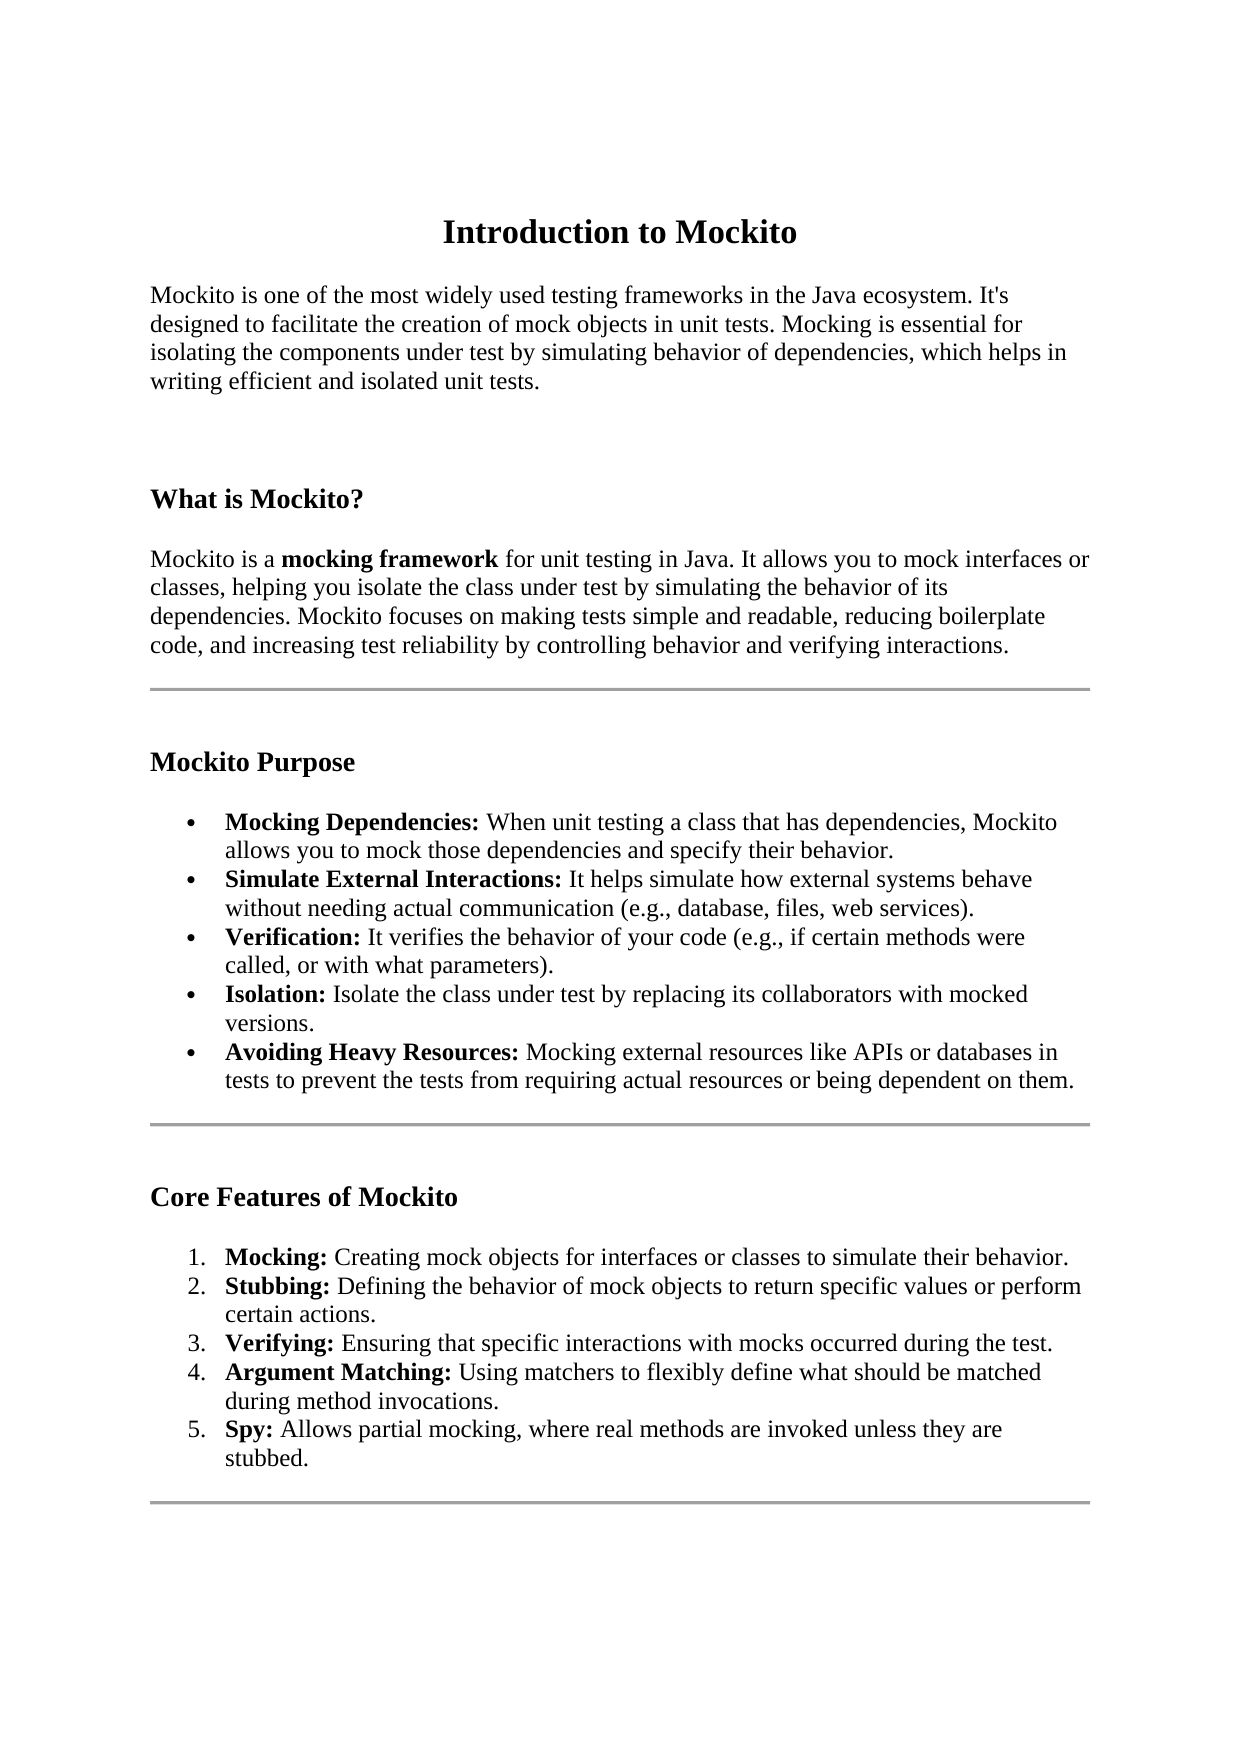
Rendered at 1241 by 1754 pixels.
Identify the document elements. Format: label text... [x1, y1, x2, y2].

list Avoiding Heavy Resources: Mocking external resources like APIs or databases in tests to prevent the tests from requiring actual resources or being dependent on them. [187, 1037, 1090, 1094]
text Introduction to Mockito [150, 211, 1090, 251]
list Argument Matching: Using matchers to flexibly define what should be matched during method invocations. [187, 1357, 1090, 1414]
list Stubbing: Defining the behavior of mock objects to return specific values or perform certain actions. [187, 1271, 1090, 1328]
list Simulate External Interactions: It helps simulate how external systems behave without needing actual communication (e.g., database, files, web services). [187, 864, 1090, 922]
list Verification: It verifies the behavior of your code (e.g., if certain methods were called, or with what parameters). [187, 922, 1090, 979]
list Mocking: Creating mock objects for interfaces or classes to simulate their behavior. [187, 1242, 1090, 1271]
list Mocking Dependencies: When unit testing a class that has dependencies, Mockito allows you to mock those dependencies and specify their behavior. [187, 807, 1090, 864]
text Core Features of Mockito [150, 1180, 1090, 1213]
text Mockito Purpose [150, 745, 1090, 777]
list Isolation: Isolate the class under test by replacing its collaborators with mocked versions. [187, 979, 1090, 1037]
list Spy: Allows partial mocking, where real methods are invoked unless they are stubbed. [187, 1414, 1090, 1472]
text What is Mockito? [150, 482, 1090, 514]
text Mockito is one of the most widely used testing frameworks in the Java ecosystem. It's designed to facilitate the creation of mock objects in unit tests. Mocking is essential for isolating the components under test by simulating behavior of dependencies, which helps in writing efficient and isolated unit tests. [150, 280, 1090, 395]
text Mockito is a mocking framework for unit testing in Java. It allows you to mock interfaces or classes, helping you isolate the class under test by simulating the behavior of its dependencies. Mockito focuses on making tests simple and readable, reducing boilerplate code, and increasing test reliability by controlling behavior and verifying interactions. [150, 544, 1090, 659]
list Verifying: Ensuring that specific interactions with mocks occurred during the test. [187, 1328, 1090, 1357]
